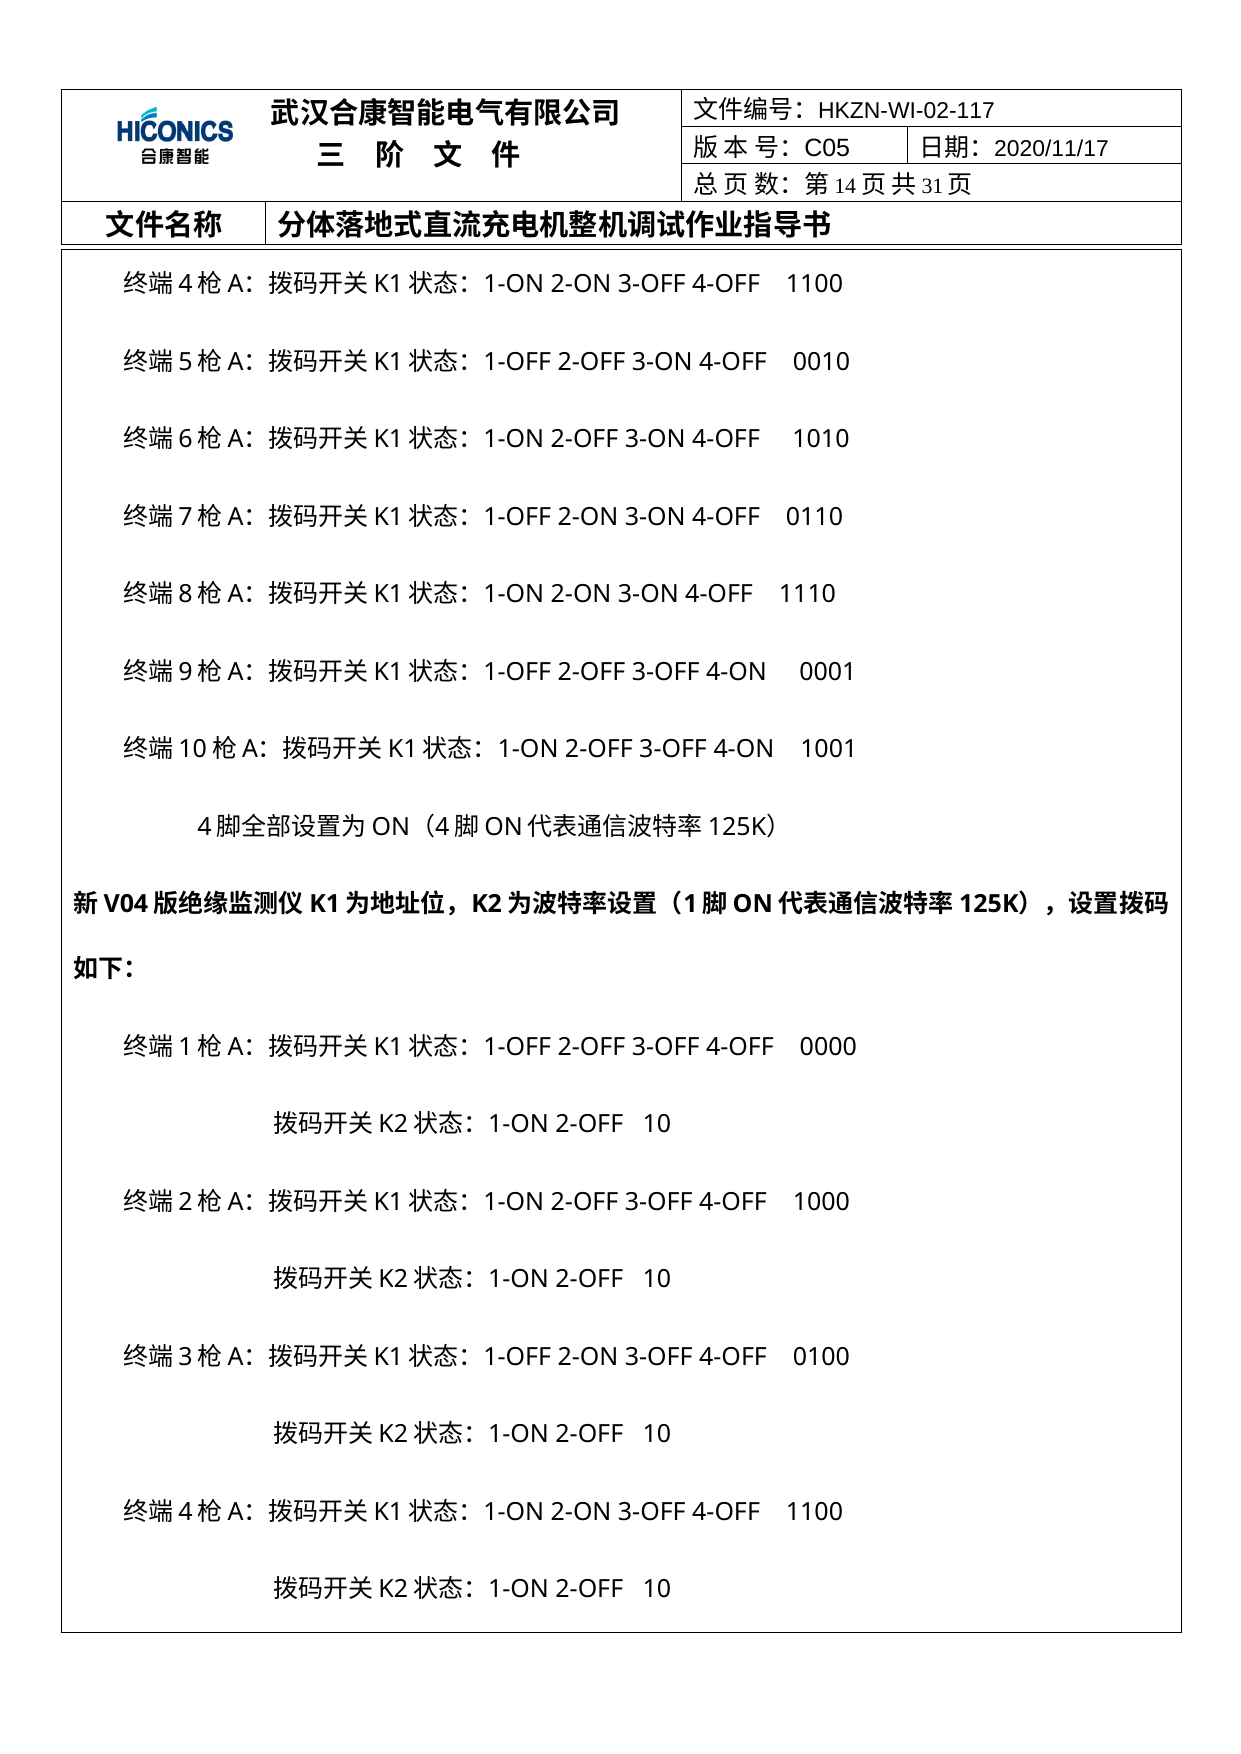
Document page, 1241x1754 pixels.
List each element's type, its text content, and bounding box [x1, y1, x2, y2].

picture [117, 107, 233, 164]
